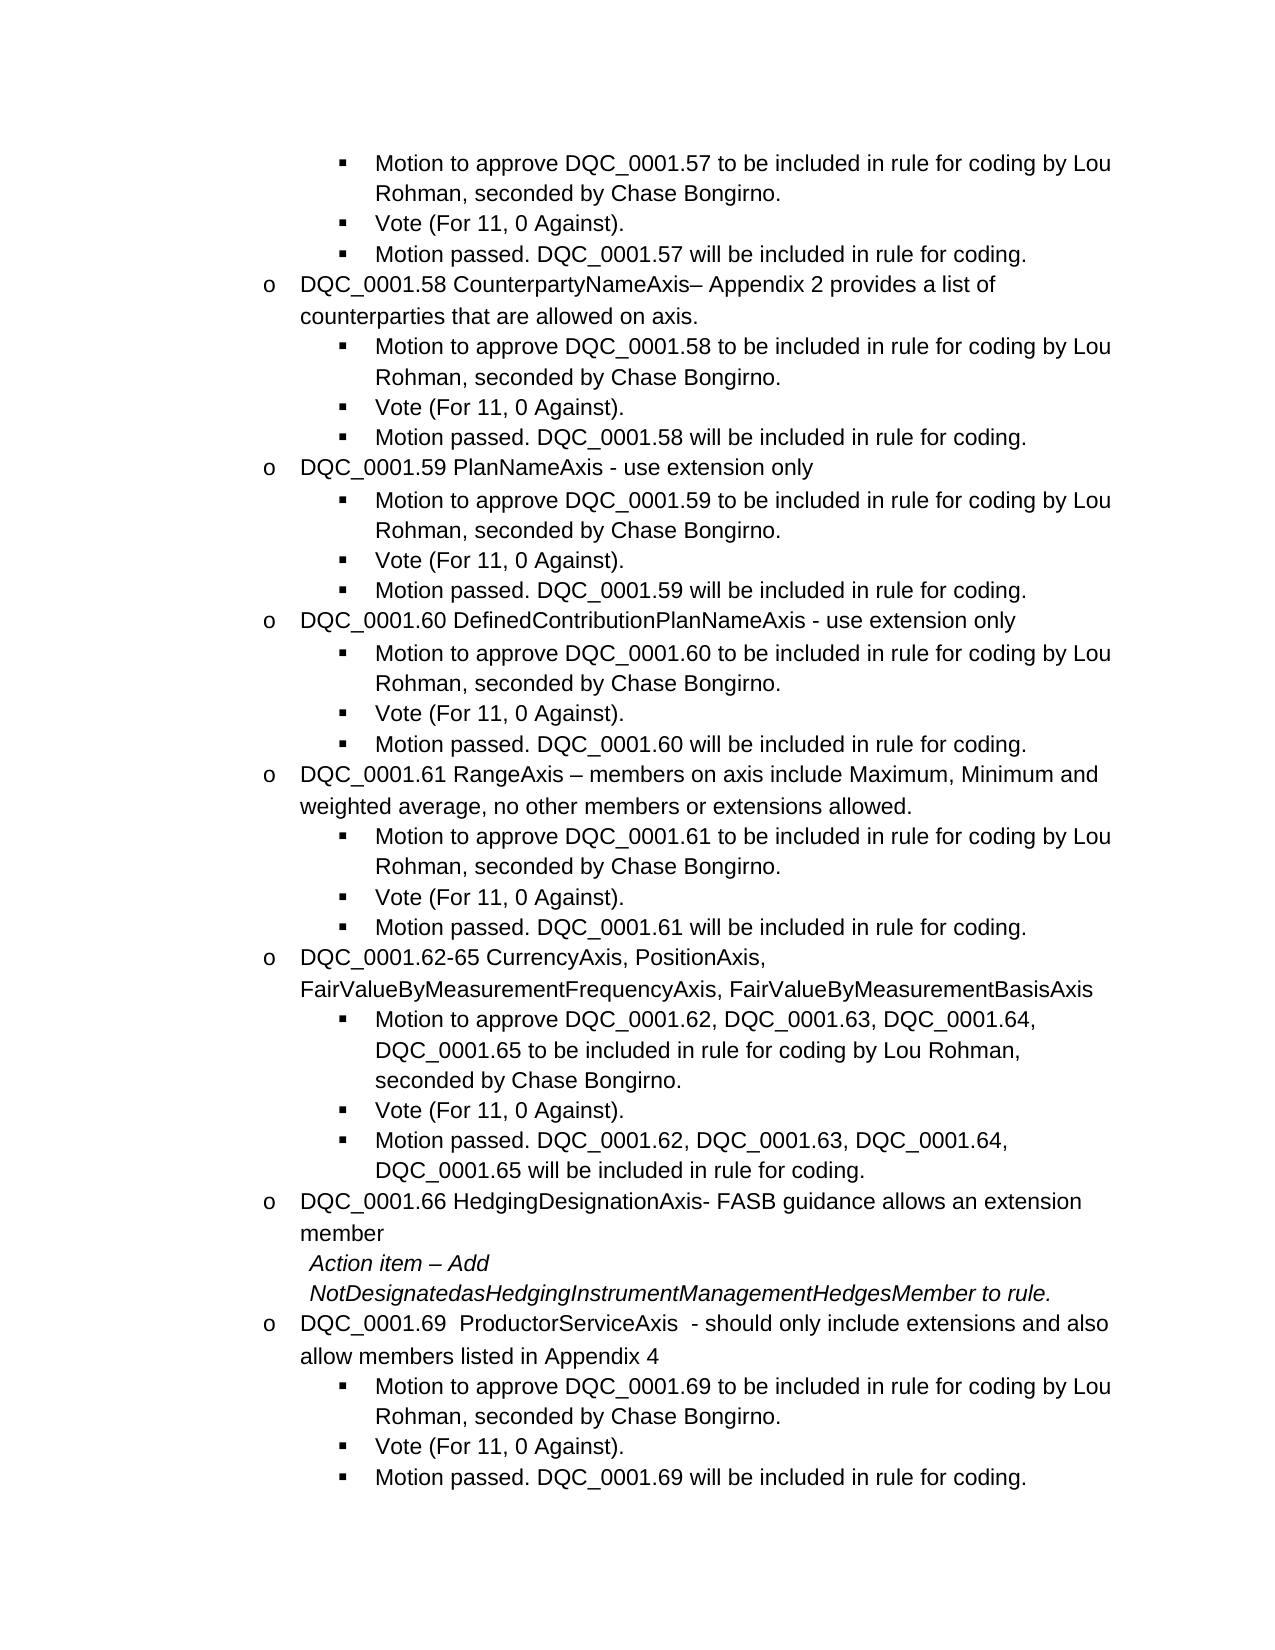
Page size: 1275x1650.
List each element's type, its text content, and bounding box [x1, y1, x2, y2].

list Motion passed. DQC_0001.60 will be included in rule for coding. [337, 731, 1125, 757]
list Motion to approve DQC_0001.59 to be included in rule for coding by Lou Rohman, seconded by Chase Bongirno. [337, 487, 1125, 543]
list Motion to approve DQC_0001.60 to be included in rule for coding by Lou Rohman, seconded by Chase Bongirno. [337, 640, 1125, 696]
list Motion to approve DQC_0001.58 to be included in rule for coding by Lou Rohman, seconded by Chase Bongirno. [337, 333, 1125, 390]
list DQC_0001.69 ProductorServiceAxis - should only include extensions and also allow members listed in Appendix 4 [262, 1310, 1125, 1369]
list DQC_0001.62-65 CurrencyAxis, PositionAxis, FairValueByMeasurementFrequencyAxis, FairValueByMeasurementBasisAxis [262, 944, 1125, 1002]
list Vote (For 11, 0 Against). [337, 394, 1125, 420]
list Vote (For 11, 0 Against). [337, 210, 1125, 237]
list Vote (For 11, 0 Against). [337, 547, 1125, 573]
list DQC_0001.66 HedgingDesignationAxis- FASB guidance allows an extension member [262, 1188, 1125, 1246]
list DQC_0001.59 PlanNameAxis - use extension only [262, 454, 1125, 482]
list Motion to approve DQC_0001.69 to be included in rule for coding by Lou Rohman, seconded by Chase Bongirno. [337, 1373, 1125, 1429]
list DQC_0001.60 DefinedContributionPlanNameAxis - use extension only [262, 607, 1125, 636]
list Motion passed. DQC_0001.59 will be included in rule for coding. [337, 577, 1125, 603]
text Action item – Add NotDesignatedasHedgingInstrumentManagementHedgesMember to rule. [309, 1250, 1125, 1307]
list Motion to approve DQC_0001.57 to be included in rule for coding by Lou Rohman, seconded by Chase Bongirno. [337, 150, 1125, 207]
list Vote (For 11, 0 Against). [337, 883, 1125, 910]
list Vote (For 11, 0 Against). [337, 1097, 1125, 1123]
list Motion to approve DQC_0001.62, DQC_0001.63, DQC_0001.64, DQC_0001.65 to be included in rule for coding by Lou Rohman, seconded by Chase Bongirno. [337, 1006, 1125, 1093]
list Motion passed. DQC_0001.61 will be included in rule for coding. [337, 914, 1125, 940]
list Motion passed. DQC_0001.62, DQC_0001.63, DQC_0001.64, DQC_0001.65 will be included in rule for coding. [337, 1127, 1125, 1184]
list Motion to approve DQC_0001.61 to be included in rule for coding by Lou Rohman, seconded by Chase Bongirno. [337, 823, 1125, 880]
list Vote (For 11, 0 Against). [337, 1433, 1125, 1459]
list Motion passed. DQC_0001.58 will be included in rule for coding. [337, 424, 1125, 450]
list DQC_0001.58 CounterpartyNameAxis– Appendix 2 provides a list of counterparties that are allowed on axis. [262, 271, 1125, 329]
list DQC_0001.61 RangeAxis – members on axis include Maximum, Minimum and weighted average, no other members or extensions allowed. [262, 761, 1125, 819]
list Vote (For 11, 0 Against). [337, 700, 1125, 727]
list Motion passed. DQC_0001.69 will be included in rule for coding. [337, 1463, 1125, 1490]
list Motion passed. DQC_0001.57 will be included in rule for coding. [337, 241, 1125, 267]
